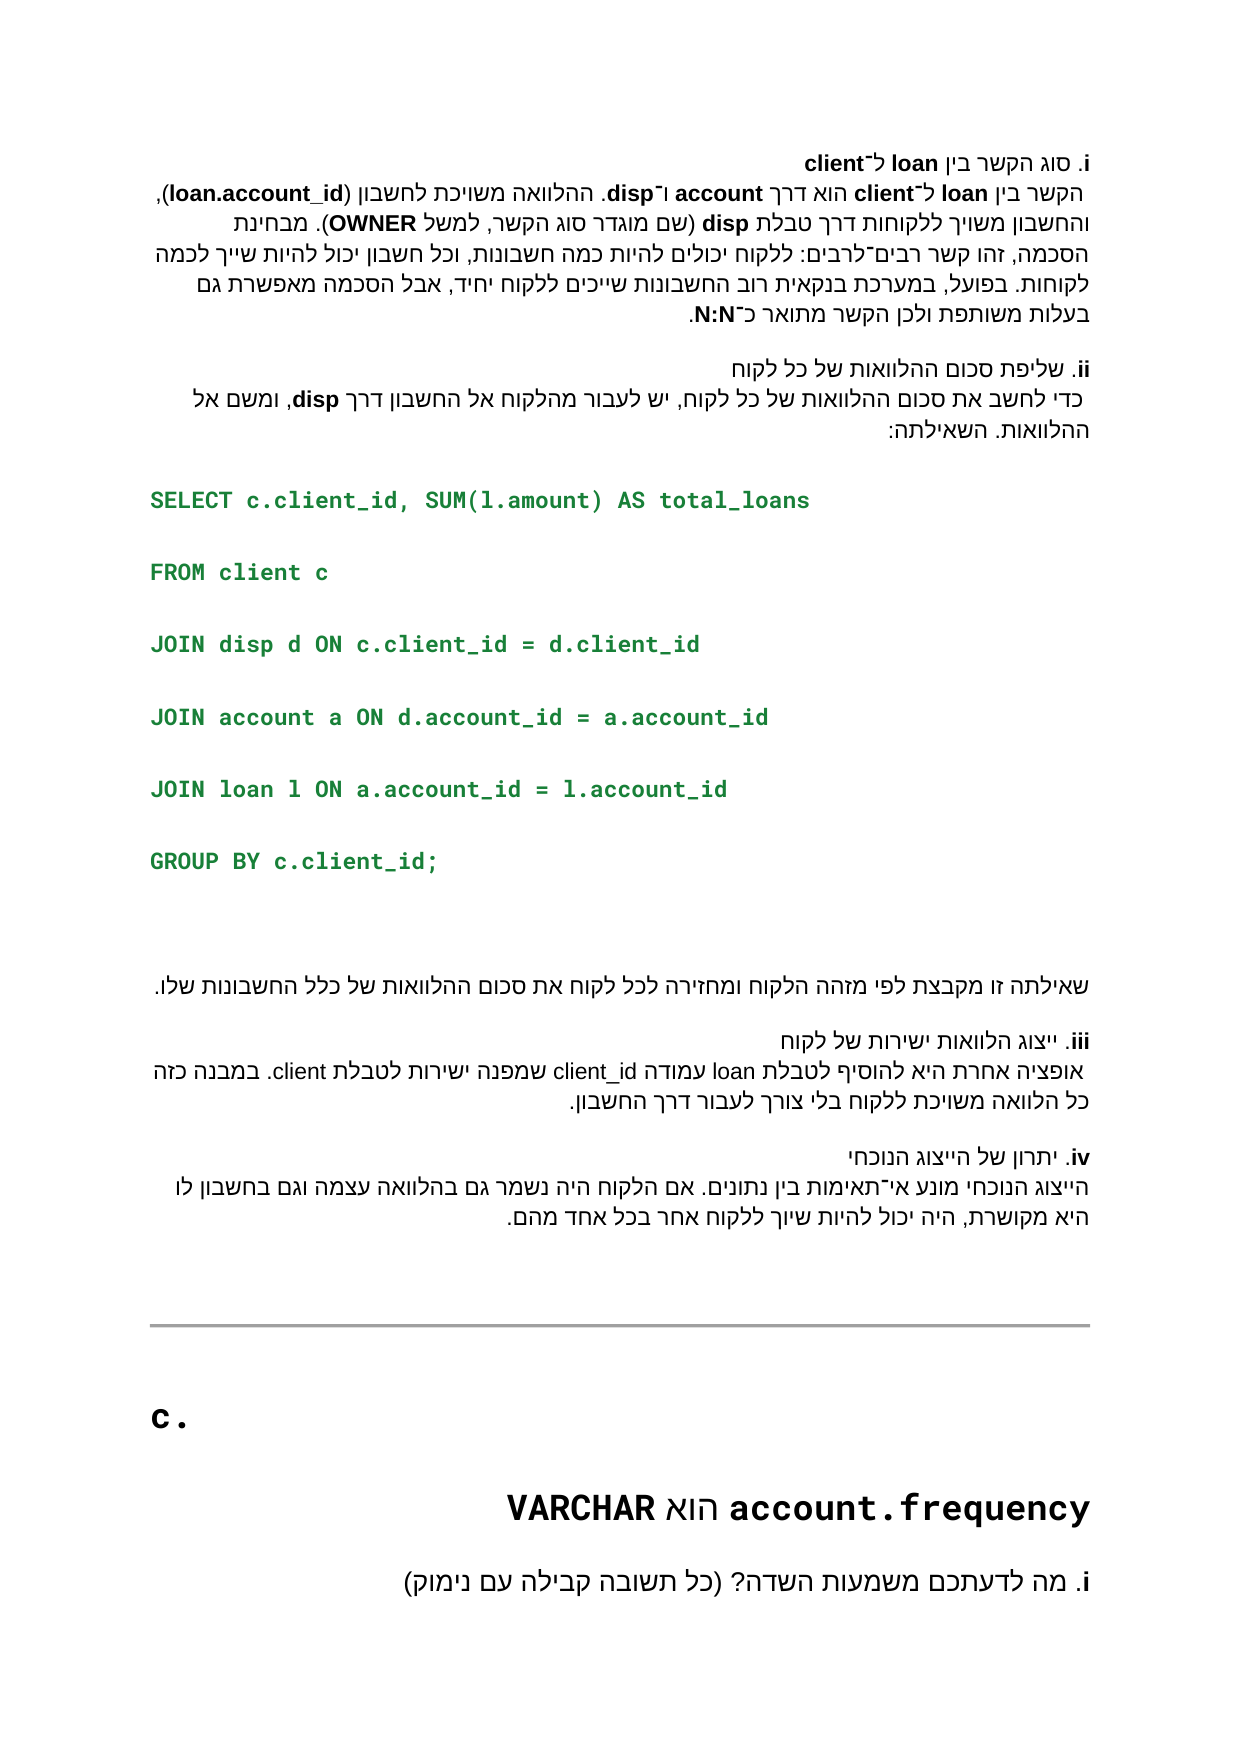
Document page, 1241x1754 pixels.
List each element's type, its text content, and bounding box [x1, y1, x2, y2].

subtitle JOIN account a ON d.account_id = a.account_id [150, 701, 1090, 731]
subtitle JOIN loan l ON a.account_id = l.account_id [150, 773, 1090, 803]
subtitle i. סוג הקשר בין loan ל־client הקשר בין loan ל־client הוא דרך account ו־disp. ההלוואה משויכת לחשבון (loan.account_id), והחשבון משויך ללקוחות דרך טבלת disp (שם מוגדר סוג הקשר, למשל OWNER). מבחינת הסכמה, זהו קשר רבים־לרבים: ללקוח יכולים להיות כמה חשבונות, וכל חשבון יכול להיות שייך לכמה לקוחות. בפועל, במערכת בנקאית רוב החשבונות שייכים ללקוח יחיד, אבל הסכמה מאפשרת גם בעלות משותפת ולכן הקשר מתואר כ־N:N. [150, 150, 1090, 327]
subtitle שאילתה זו מקבצת לפי מזהה הלקוח ומחזירה לכל לקוח את סכום ההלוואות של כלל החשבונות שלו. [150, 973, 1090, 999]
subtitle FROM client c [150, 557, 1090, 587]
subtitle c. [150, 1392, 1090, 1439]
subtitle i. מה לדעתכם משמעות השדה? (כל תשובה קבילה עם נימוק) [150, 1566, 1090, 1597]
subtitle ii. שליפת סכום ההלוואות של כל לקוח כדי לחשב את סכום ההלוואות של כל לקוח, יש לעבור מהלקוח אל החשבון דרך disp, ומשם אל ההלוואות. השאילתה: [150, 356, 1090, 443]
subtitle JOIN disp d ON c.client_id = d.client_id [150, 629, 1090, 659]
subtitle GROUP BY c.client_id; [150, 845, 1090, 876]
subtitle SELECT c.client_id, SUM(l.amount) AS total_loans [150, 484, 1090, 514]
subtitle iv. יתרון של הייצוג הנוכחי הייצוג הנוכחי מונע אי־תאימות בין נתונים. אם הלקוח היה נשמר גם בהלוואה עצמה וגם בחשבון לו היא מקושרת, היה יכול להיות שיוך ללקוח אחר בכל אחד מהם. [150, 1143, 1090, 1230]
subtitle account.frequency הוא VARCHAR [150, 1483, 1090, 1530]
subtitle iii. ייצוג הלוואות ישירות של לקוח אופציה אחרת היא להוסיף לטבלת loan עמודה client_id שמפנה ישירות לטבלת client. במבנה כזה כל הלוואה משויכת ללקוח בלי צורך לעבור דרך החשבון. [150, 1028, 1090, 1115]
